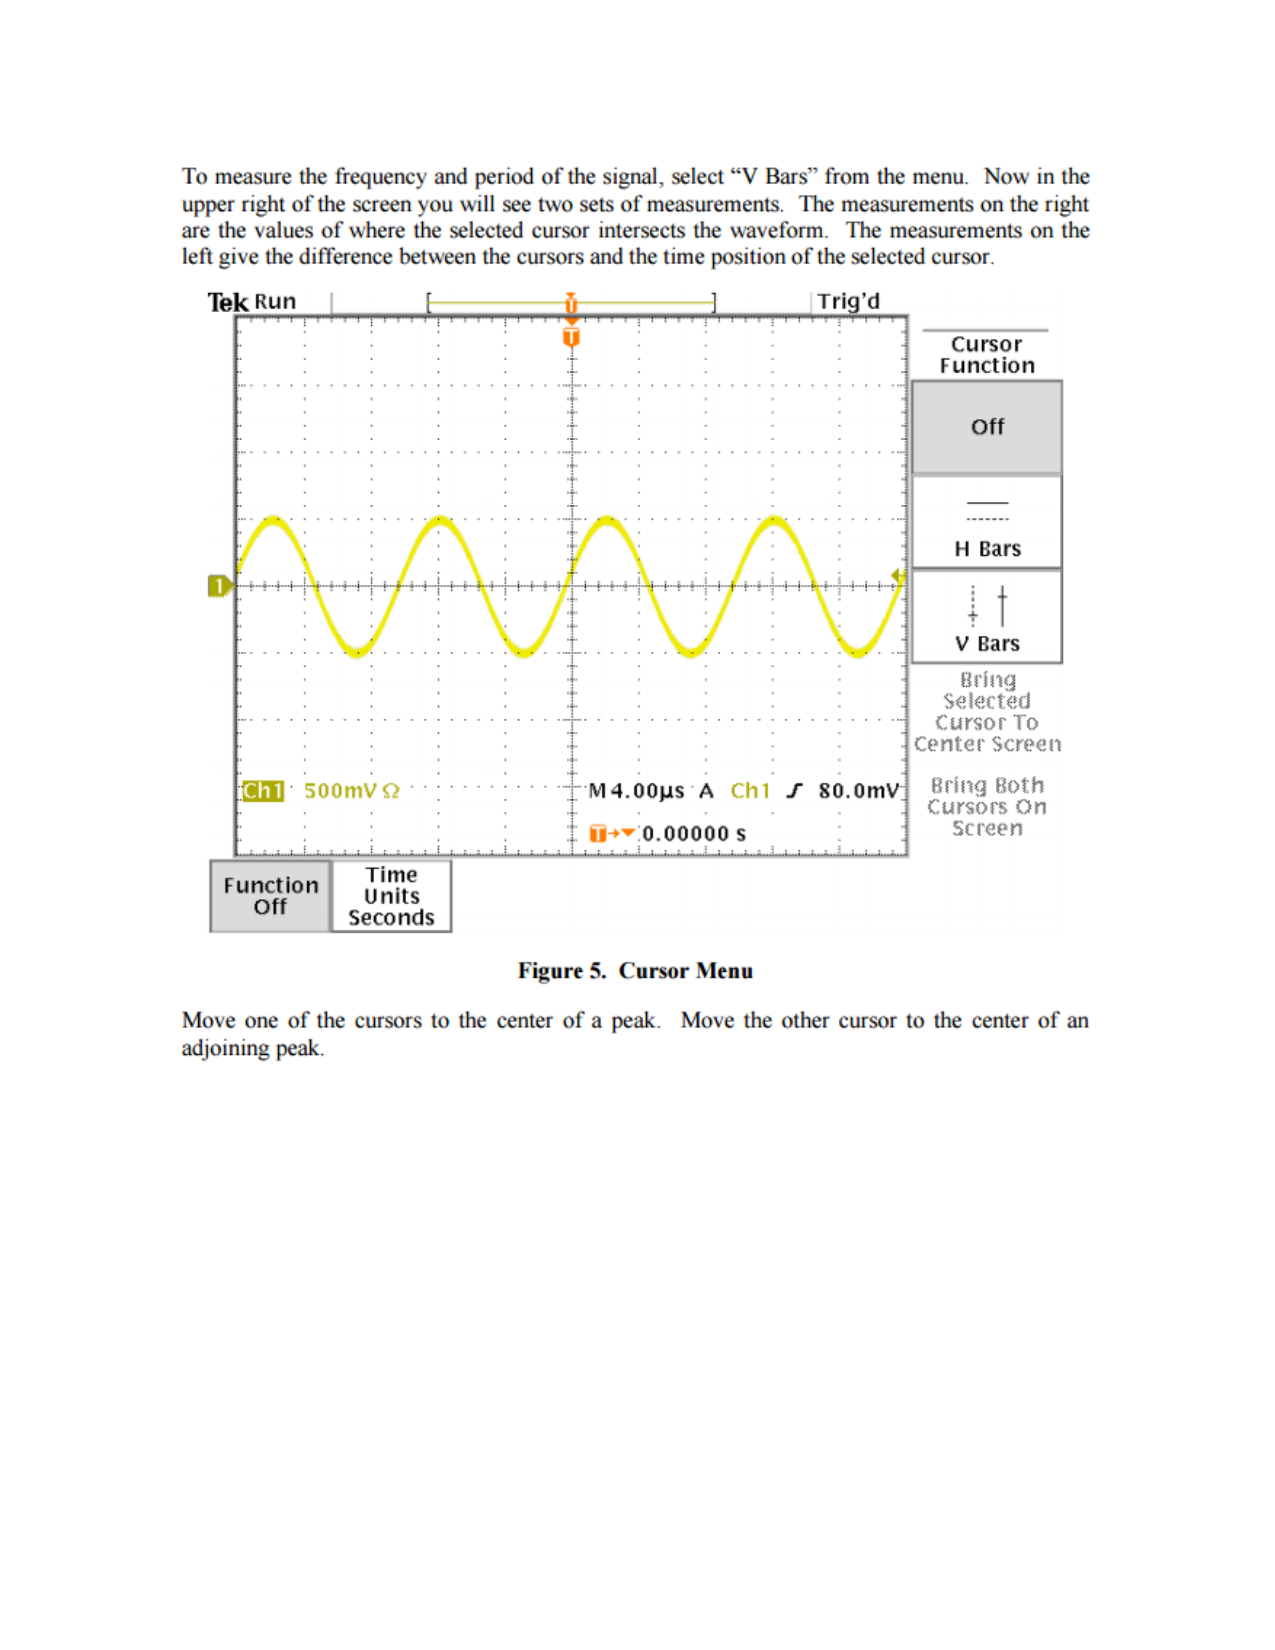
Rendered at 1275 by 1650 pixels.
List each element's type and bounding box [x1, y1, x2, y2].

picture [150, 150, 1125, 1070]
